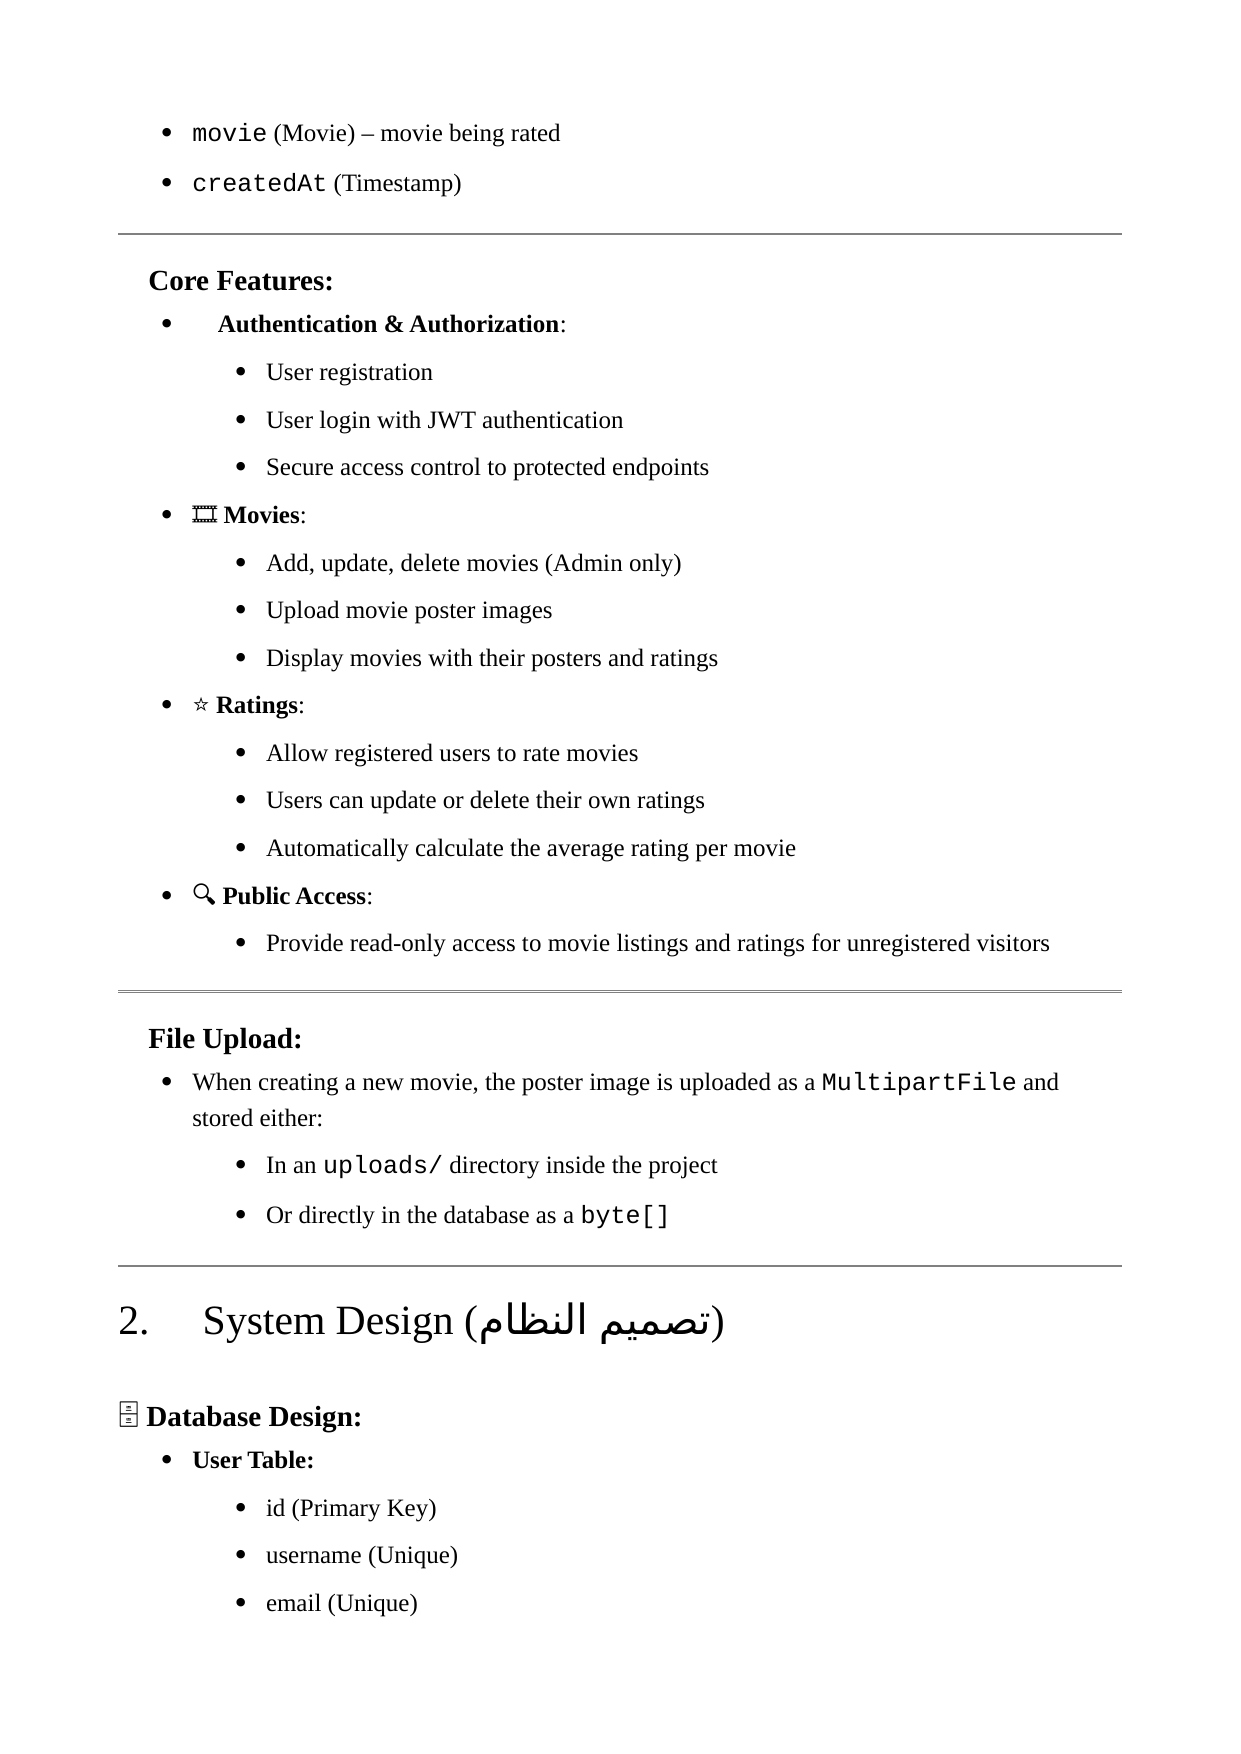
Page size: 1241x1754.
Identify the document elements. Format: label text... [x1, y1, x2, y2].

list ⭐ Ratings: [162, 690, 1122, 719]
list id (Primary Key) [236, 1493, 1122, 1522]
list User Table: [162, 1445, 1122, 1474]
list Automatically calculate the average rating per movie [236, 833, 1122, 862]
subtitle 🗄️ Database Design: [118, 1399, 1122, 1433]
list Upload movie poster images [236, 595, 1122, 624]
list 🔐 Authentication & Authorization: [162, 309, 1122, 338]
list 🎞️ Movies: [162, 500, 1122, 529]
list Or directly in the database as a byte[] [236, 1200, 1122, 1231]
list movie (Movie) – movie being rated [162, 118, 1122, 149]
list When creating a new movie, the poster image is uploaded as a MultipartFile and stored either: [162, 1067, 1122, 1131]
text 2. 🧱 System Design (تصميم النظام) [118, 1296, 1122, 1352]
list User registration [236, 357, 1122, 386]
list 🔍 Public Access: [162, 881, 1122, 909]
subtitle 📌 Core Features: [118, 263, 1122, 297]
list User login with JWT authentication [236, 405, 1122, 433]
list email (Unique) [236, 1588, 1122, 1617]
list Provide read-only access to movie listings and ratings for unregistered visitors [236, 928, 1122, 957]
list Display movies with their posters and ratings [236, 643, 1122, 672]
list Allow registered users to rate movies [236, 738, 1122, 767]
list username (Unique) [236, 1541, 1122, 1569]
list Users can update or delete their own ratings [236, 786, 1122, 814]
list In an uploads/ directory inside the project [236, 1150, 1122, 1181]
subtitle 📁 File Upload: [118, 1021, 1122, 1055]
list Add, update, delete movies (Admin only) [236, 548, 1122, 576]
list createdAt (Timestamp) [162, 168, 1122, 199]
list Secure access control to protected endpoints [236, 452, 1122, 481]
